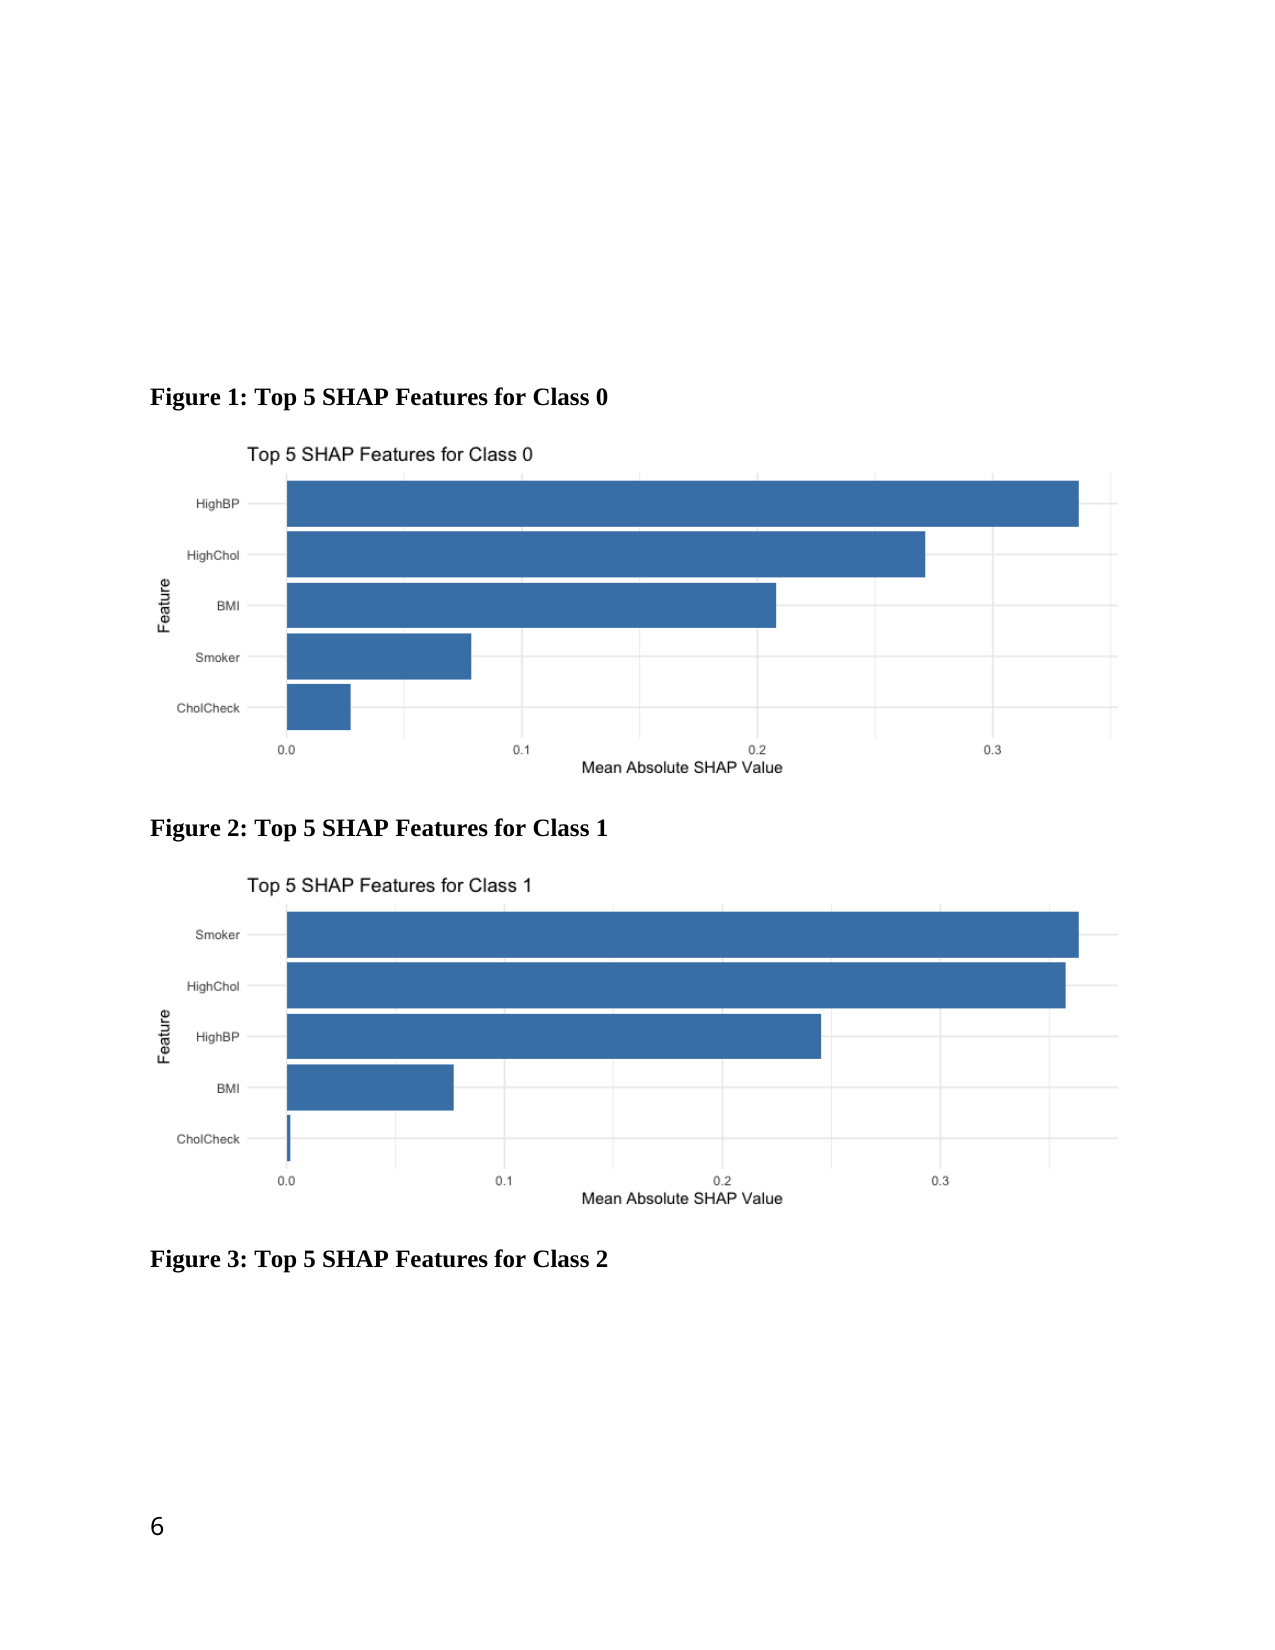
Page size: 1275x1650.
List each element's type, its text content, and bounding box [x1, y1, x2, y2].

text Figure 3: Top 5 SHAP Features for Class 2 [150, 1244, 1125, 1272]
text Figure 2: Top 5 SHAP Features for Class 1 [150, 813, 1125, 841]
text Figure 1: Top 5 SHAP Features for Class 0 [150, 382, 1125, 410]
picture [150, 439, 1125, 784]
picture [150, 870, 1125, 1215]
